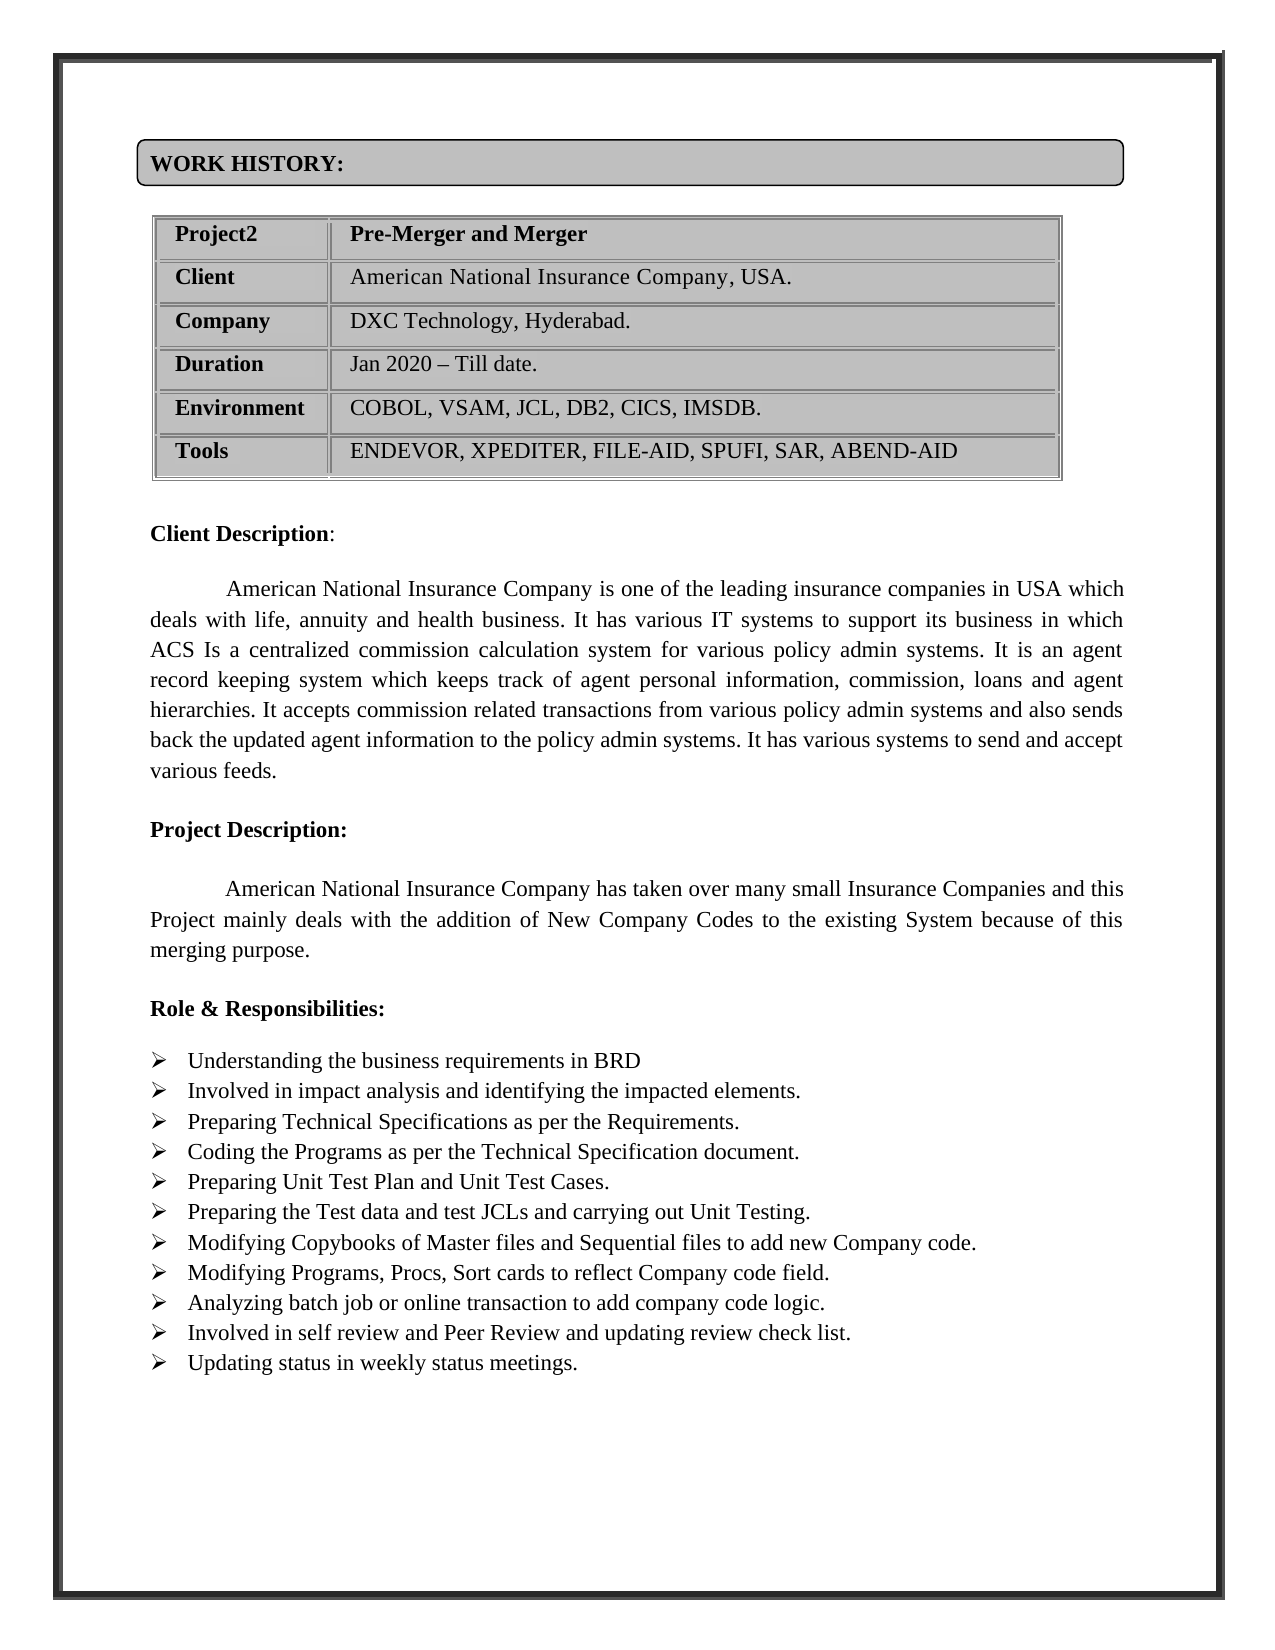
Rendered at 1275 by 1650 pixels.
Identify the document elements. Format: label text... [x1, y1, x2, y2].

list Updating status in weekly status meetings. [150, 1349, 1125, 1376]
list Preparing Technical Specifications as per the Requirements. [150, 1108, 1125, 1134]
text Project Description: [150, 816, 1125, 842]
table_cell Environment [154, 389, 329, 433]
list Modifying Copybooks of Master files and Sequential files to add new Company code. [150, 1228, 1125, 1255]
table_cell ENDEVOR, XPEDITER, FILE-AID, SPUFI, SAR, ABEND-AID [329, 433, 1060, 476]
table_cell COBOL, VSAM, JCL, DB2, CICS, IMSDB. [329, 389, 1060, 433]
list Analyzing batch job or online transaction to add company code logic. [150, 1289, 1125, 1315]
text WORK HISTORY: [150, 150, 1125, 176]
list Involved in impact analysis and identifying the impacted elements. [150, 1077, 1125, 1104]
text Client Description: [150, 520, 1125, 546]
table_cell Company [154, 302, 329, 346]
table_header Project2 [154, 217, 329, 259]
table_cell Client [154, 259, 329, 302]
text Role & Responsibilities: [150, 995, 1125, 1022]
table_cell American National Insurance Company, USA. [329, 259, 1060, 302]
list Preparing Unit Test Plan and Unit Test Cases. [150, 1168, 1125, 1194]
list Preparing the Test data and test JCLs and carrying out Unit Testing. [150, 1198, 1125, 1225]
list Involved in self review and Peer Review and updating review check list. [150, 1319, 1125, 1346]
table_cell Duration [154, 346, 329, 389]
text American National Insurance Company is one of the leading insurance companies in USA which deals with life, annuity and health business. It has various IT systems to support its business in which ACS Is a centralized commission calculation system for various policy admin systems. It is an agent record keeping system which keeps track of agent personal information, commission, loans and agent hierarchies. It accepts commission related transactions from various policy admin systems and also sends back the updated agent information to the policy admin systems. It has various systems to send and accept various feeds. [150, 576, 1125, 783]
table_cell DXC Technology, Hyderabad. [329, 302, 1060, 346]
table_header Pre-Merger and Merger [329, 217, 1060, 259]
list Coding the Programs as per the Technical Specification document. [150, 1138, 1125, 1164]
table_cell Tools [154, 433, 329, 476]
list Understanding the business requirements in BRD [150, 1047, 1125, 1074]
table_cell Jan 2020 – Till date. [329, 346, 1060, 389]
list Modifying Programs, Procs, Sort cards to reflect Company code field. [150, 1259, 1125, 1285]
text American National Insurance Company has taken over many small Insurance Companies and this Project mainly deals with the addition of New Company Codes to the existing System because of this merging purpose. [150, 876, 1125, 962]
